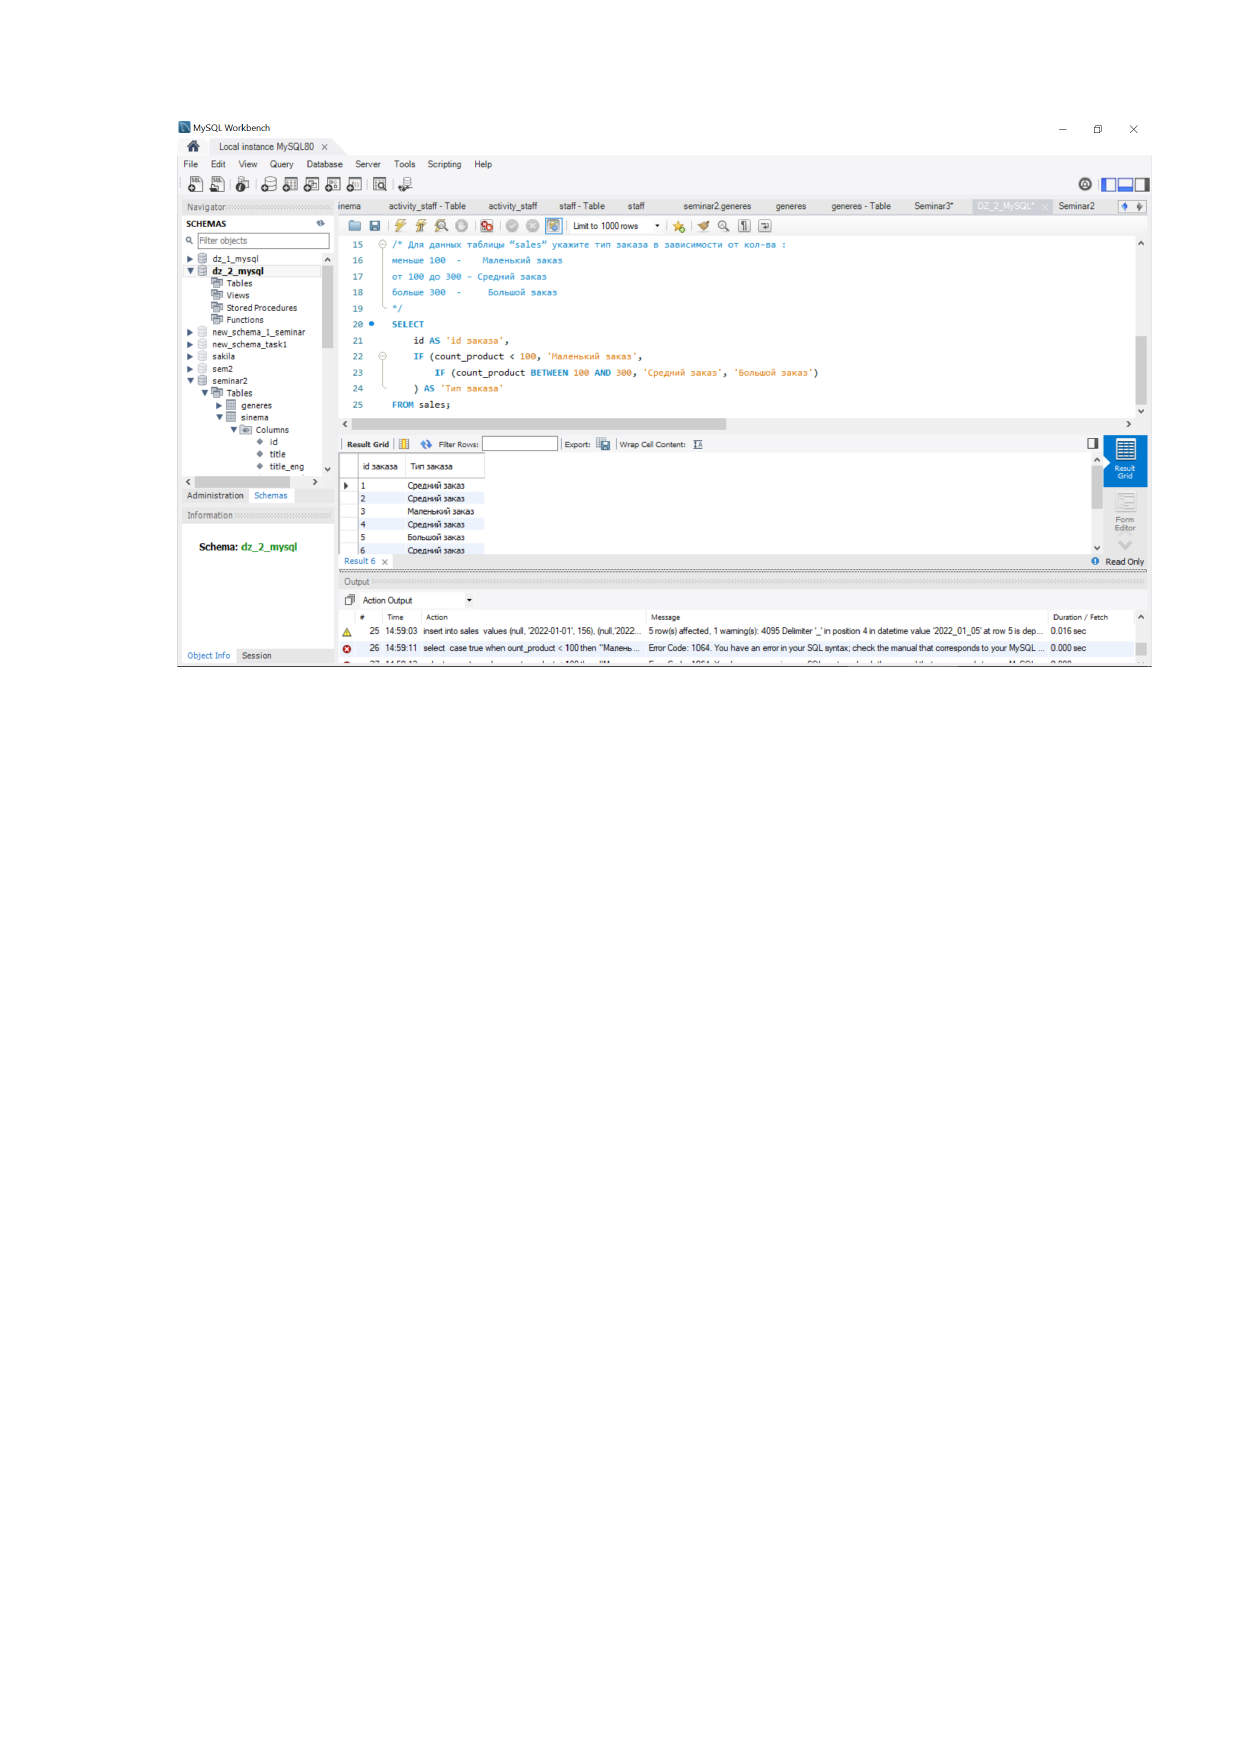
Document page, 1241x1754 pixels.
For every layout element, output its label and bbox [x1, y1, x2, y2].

picture [177, 118, 1152, 667]
